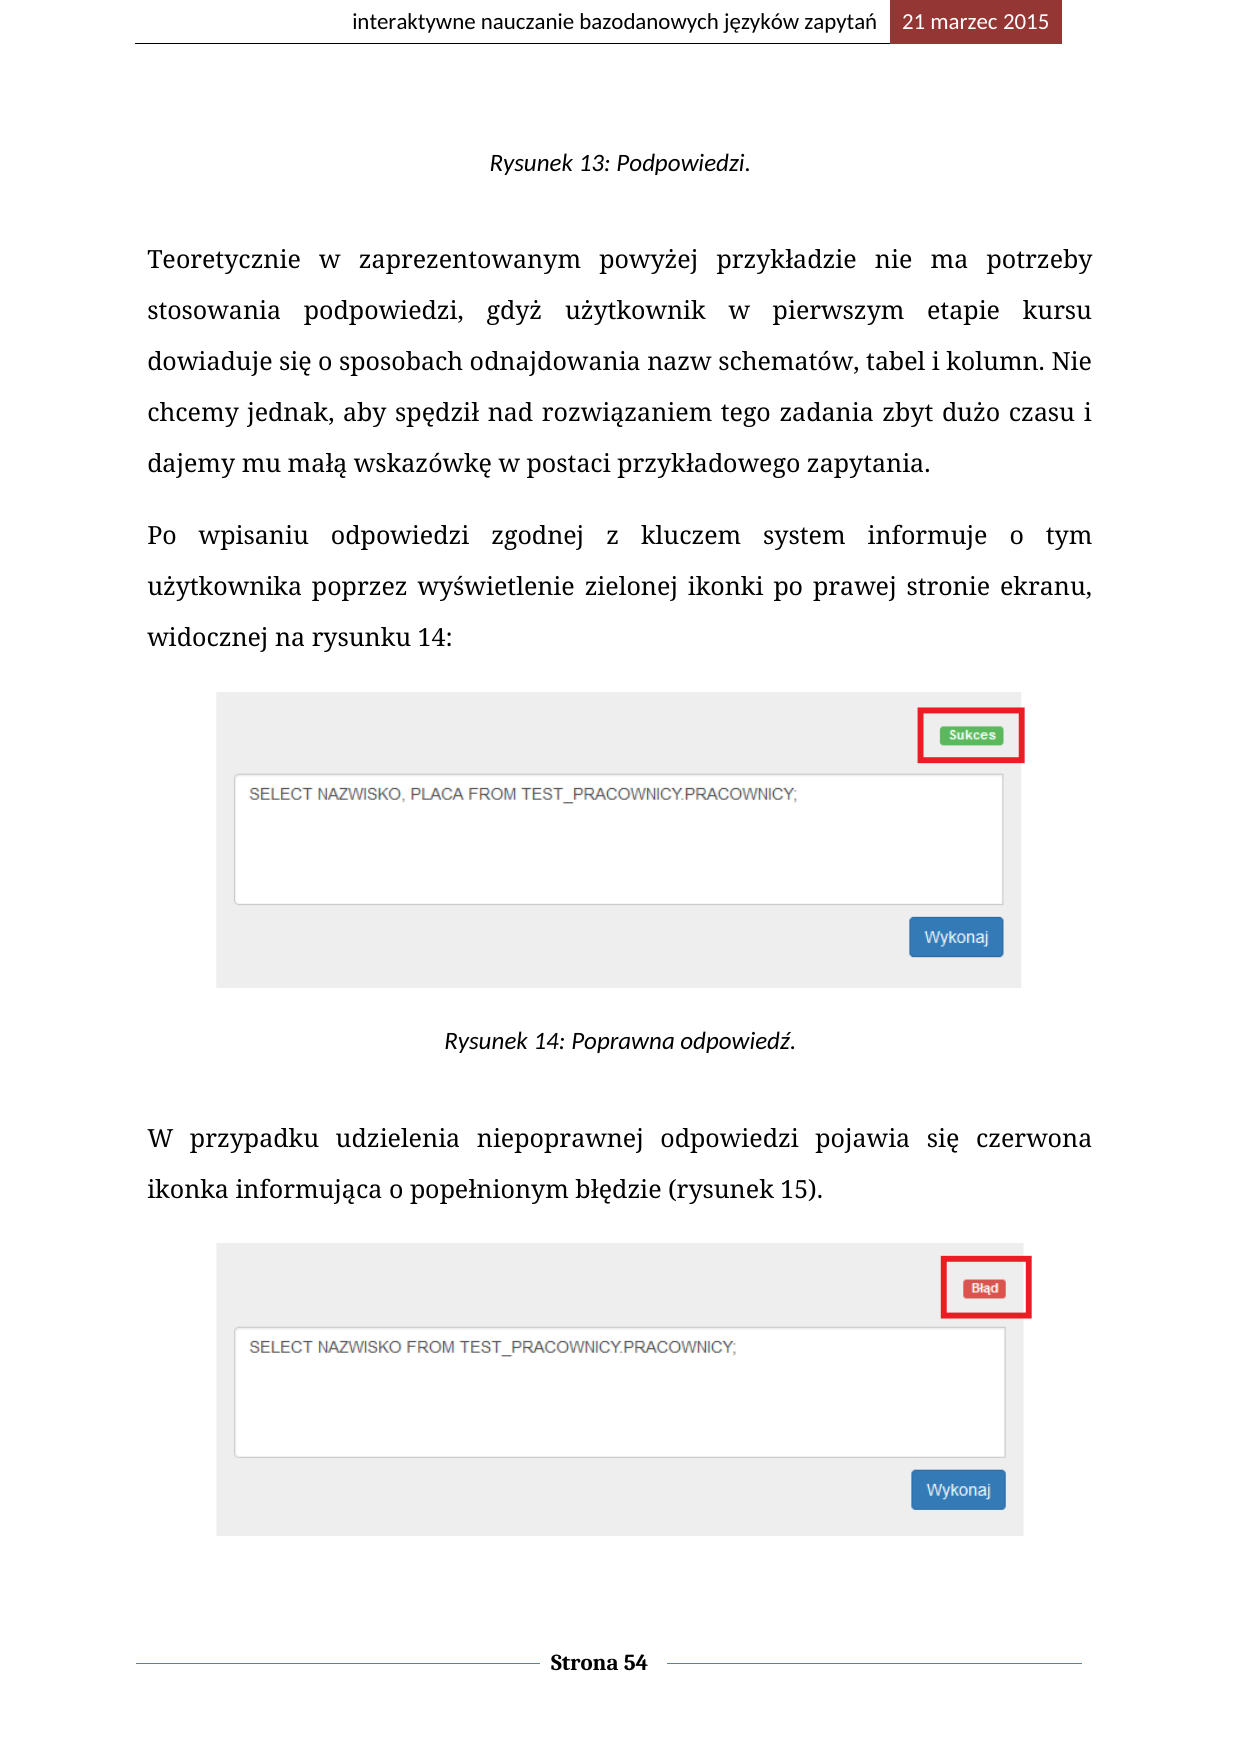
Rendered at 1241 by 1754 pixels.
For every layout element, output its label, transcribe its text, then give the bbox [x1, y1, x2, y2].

text W przypadku udzielenia niepoprawnej odpowiedzi pojawia się czerwona ikonka informująca o popełnionym błędzie (rysunek 15). [147, 1120, 1093, 1205]
text Rysunek 14: Poprawna odpowiedź. [147, 1025, 1093, 1056]
text Rysunek 13: Podpowiedzi. [147, 147, 1093, 177]
picture [207, 692, 1033, 988]
picture [207, 1243, 1033, 1536]
text Po wpisaniu odpowiedzi zgodnej z kluczem system informuje o tym użytkownika poprzez wyświetlenie zielonej ikonki po prawej stronie ekranu, widocznej na rysunku 14: [147, 518, 1093, 654]
text Teoretycznie w zaprezentowanym powyżej przykładzie nie ma potrzeby stosowania podpowiedzi, gdyż użytkownik w pierwszym etapie kursu dowiaduje się o sposobach odnajdowania nazw schematów, tabel i kolumn. Nie chcemy jednak, aby spędził nad rozwiązaniem tego zadania zbyt dużo czasu i dajemy mu małą wskazówkę w postaci przykładowego zapytania. [147, 242, 1093, 480]
